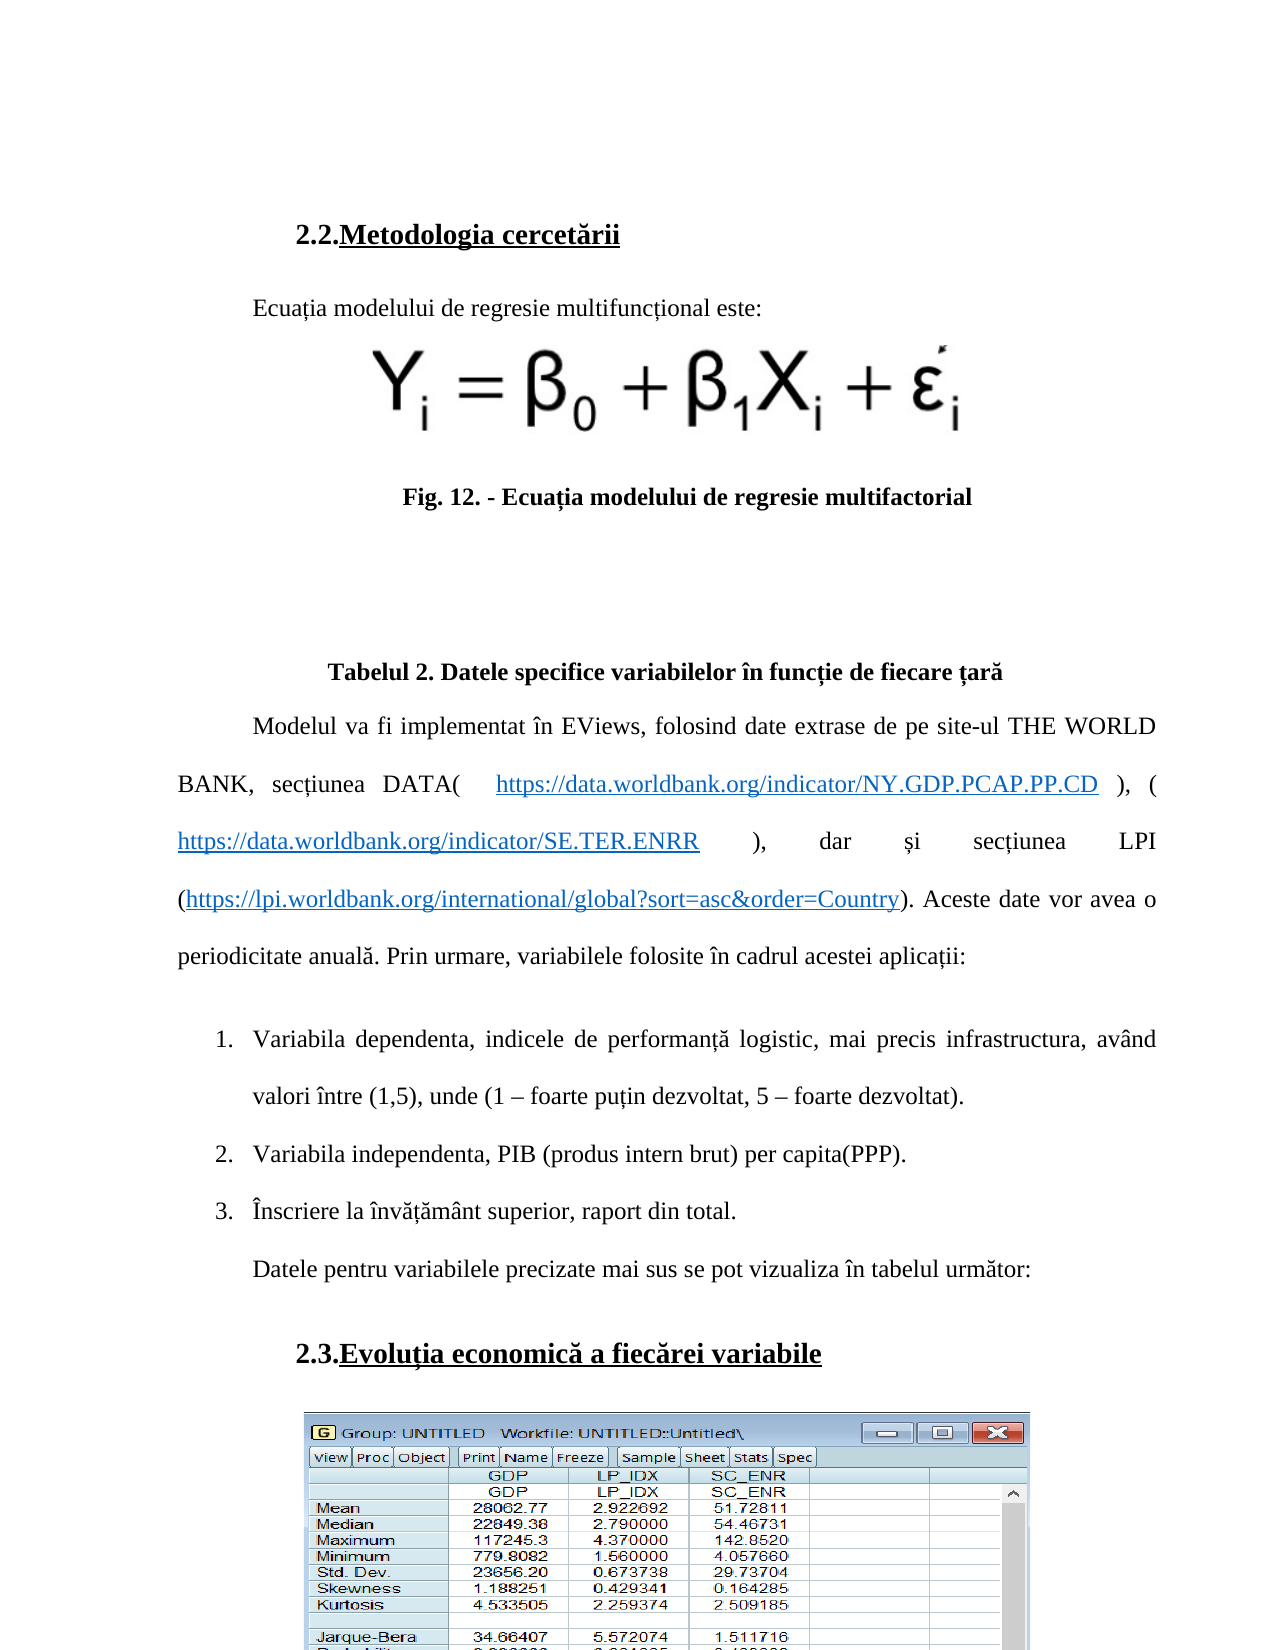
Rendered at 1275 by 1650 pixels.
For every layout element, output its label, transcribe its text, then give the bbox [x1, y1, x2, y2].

text Tabelul 2. Datele specifice variabilelor în funcție de fiecare țară [252, 657, 1157, 686]
list Variabila independenta, PIB (produs intern brut) per capita(PPP). [215, 1139, 1157, 1167]
subtitle Evoluția economică a fiecărei variabile [295, 1336, 1157, 1370]
list Înscriere la învățământ superior, raport din total. [215, 1196, 1157, 1225]
text Modelul va fi implementat în EViews, folosind date extrase de pe site-ul THE WORLD BANK, secțiunea DATA( https://data.worldbank.org/indicator/NY.GDP.PCAP.PP.CD ), ( https://data.worldbank.org/indicator/SE.TER.ENRR ), dar și secțiunea LPI (https://lpi.worldbank.org/international/global?sort=asc&order=Country). Aceste date vor avea o periodicitate anuală. Prin urmare, variabilele folosite în cadrul acestei aplicații: [177, 711, 1157, 970]
text Ecuația modelului de regresie multifuncțional este: [177, 293, 1157, 321]
subtitle Metodologia cercetării [295, 217, 1157, 251]
picture [303, 1412, 1030, 1650]
text Fig. 12. - Ecuația modelului de regresie multifactorial [327, 482, 1157, 511]
picture [372, 345, 962, 437]
list Variabila dependenta, indicele de performanță logistic, mai precis infrastructura, având valori între (1,5), unde (1 – foarte puțin dezvoltat, 5 – foarte dezvoltat). [215, 1024, 1157, 1110]
list Datele pentru variabilele precizate mai sus se pot vizualiza în tabelul următor: [252, 1254, 1157, 1282]
